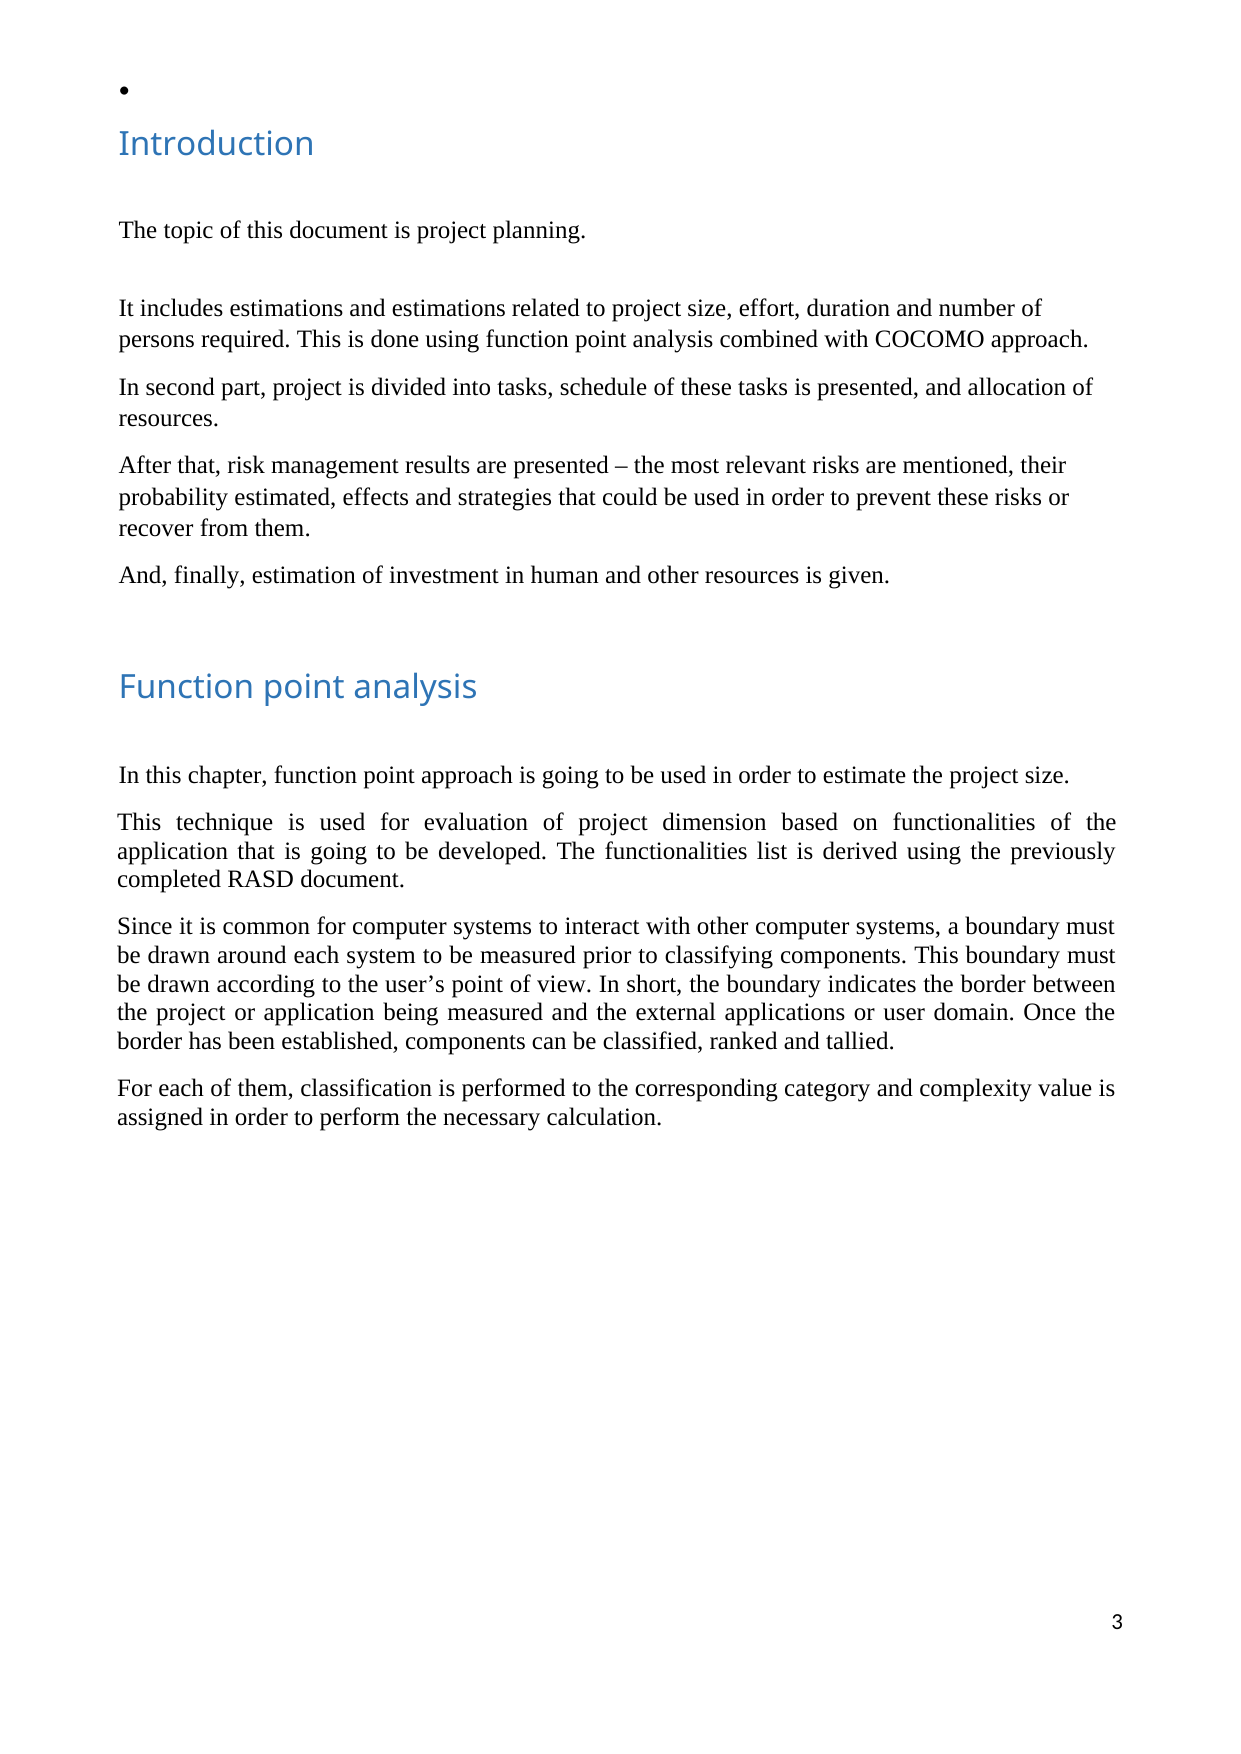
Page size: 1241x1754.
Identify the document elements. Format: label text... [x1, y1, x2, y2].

subtitle Introduction [118, 119, 1123, 165]
text Since it is common for computer systems to interact with other computer systems, a boundary must be drawn around each system to be measured prior to classifying components. This boundary must be drawn according to the user’s point of view. In short, the boundary indicates the border between the project or application being measured and the external applications or user domain. Once the border has been established, components can be classified, ranked and tallied. [117, 912, 1117, 1055]
text In second part, project is divided into tasks, schedule of these tasks is presented, and allocation of resources. [118, 372, 1123, 432]
subtitle Function point analysis [118, 663, 1123, 709]
text After that, risk management results are presented – the most relevant risks are mentioned, their probability estimated, effects and strategies that could be used in order to prevent these risks or recover from them. [118, 451, 1123, 541]
text And, finally, estimation of investment in human and other resources is given. [118, 560, 1123, 589]
text In this chapter, function point approach is going to be used in order to estimate the project size. [118, 760, 1123, 789]
text This technique is used for evaluation of project dimension based on functionalities of the application that is going to be developed. The functionalities list is derived using the previously completed RASD document. [117, 808, 1117, 893]
text It includes estimations and estimations related to project size, effort, duration and number of persons required. This is done using function point analysis combined with COCOMO approach. [118, 293, 1123, 353]
text The topic of this document is project planning. [118, 215, 1123, 274]
text For each of them, classification is performed to the corresponding category and complexity value is assigned in order to perform the necessary calculation. [117, 1074, 1117, 1131]
